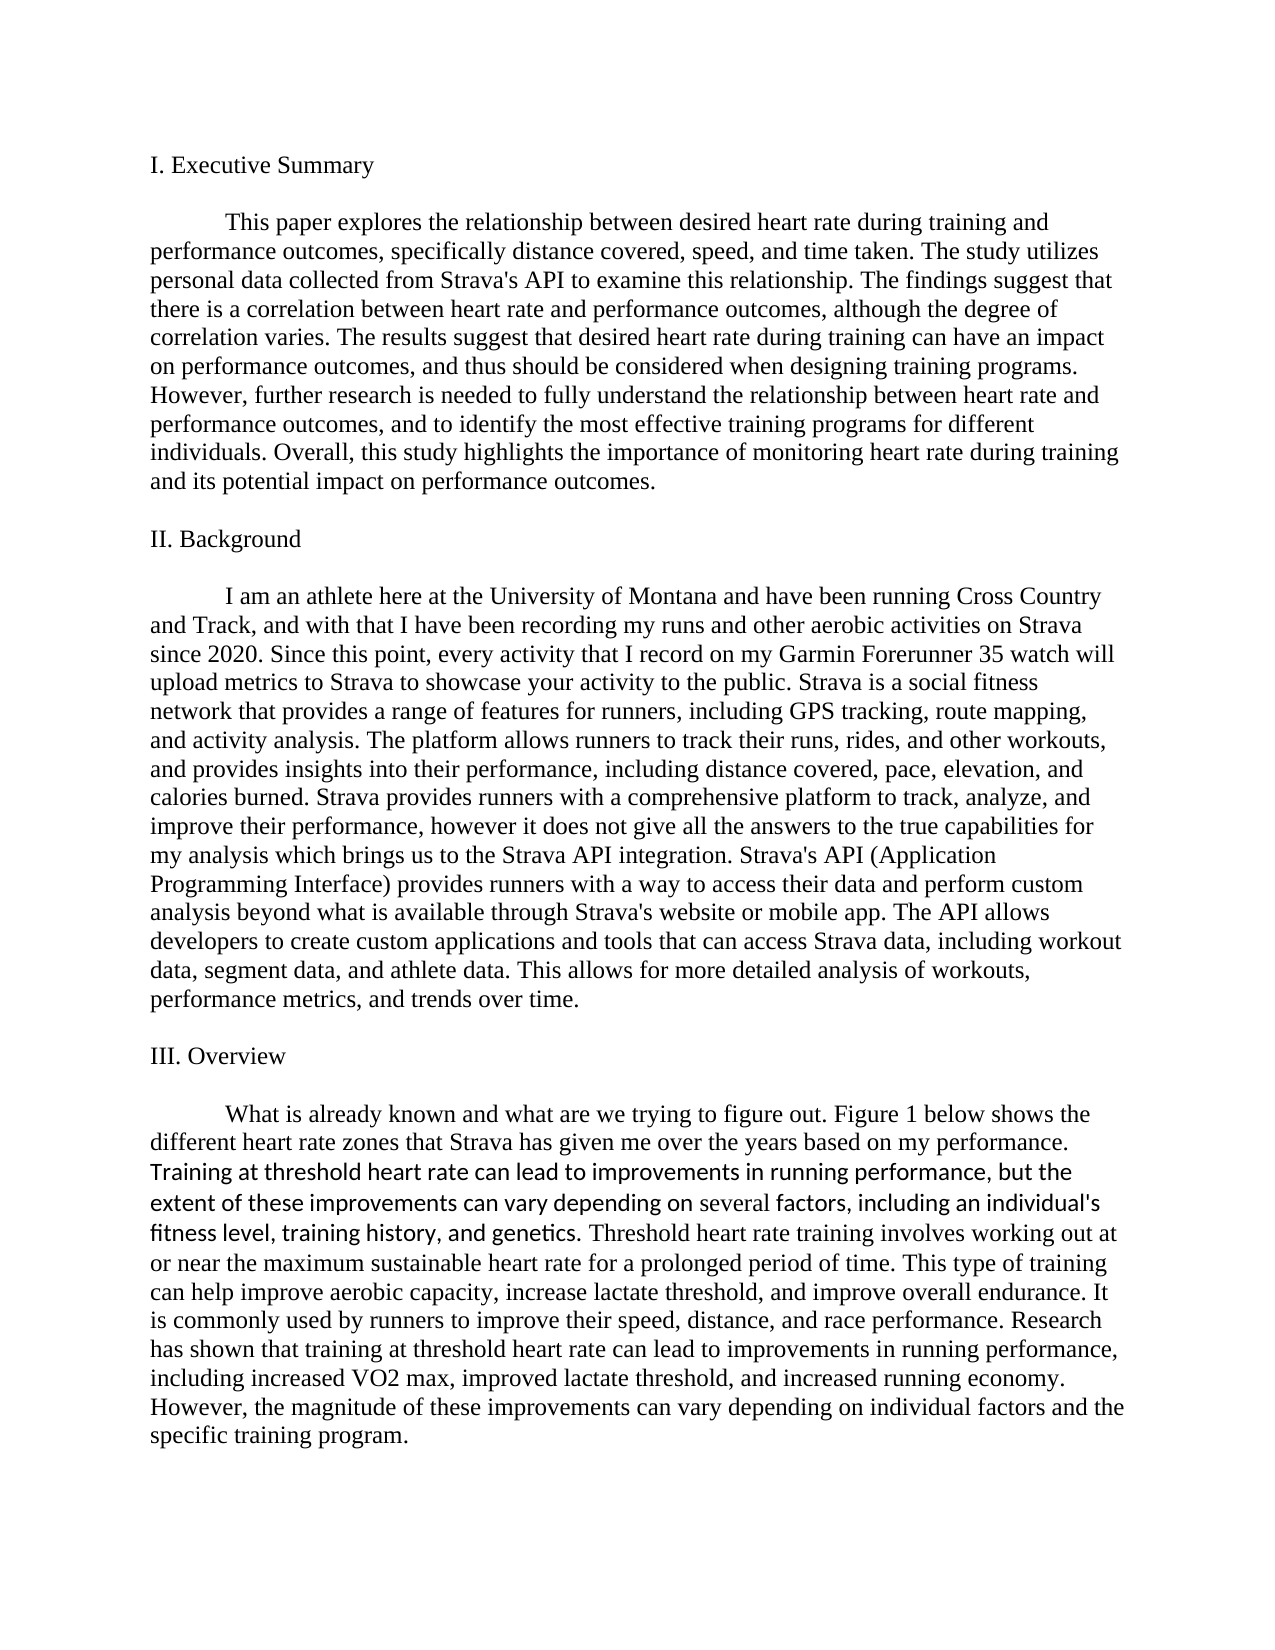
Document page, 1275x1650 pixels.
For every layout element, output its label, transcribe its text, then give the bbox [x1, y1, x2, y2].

text What is already known and what are we trying to figure out. Figure 1 below shows the different heart rate zones that Strava has given me over the years based on my performance. Training at threshold heart rate can lead to improvements in running performance, but the extent of these improvements can vary depending on several factors, including an individual's fitness level, training history, and genetics. Threshold heart rate training involves working out at or near the maximum sustainable heart rate for a prolonged period of time. This type of training can help improve aerobic capacity, increase lactate threshold, and improve overall endurance. It is commonly used by runners to improve their speed, distance, and race performance. Research has shown that training at threshold heart rate can lead to improvements in running performance, including increased VO2 max, improved lactate threshold, and increased running economy. However, the magnitude of these improvements can vary depending on individual factors and the specific training program. [150, 1099, 1125, 1449]
text III. Overview [150, 1041, 1125, 1070]
text I am an athlete here at the University of Montana and have been running Cross Country and Track, and with that I have been recording my runs and other aerobic activities on Strava since 2020. Since this point, every activity that I record on my Garmin Forerunner 35 watch will upload metrics to Strava to showcase your activity to the public. Strava is a social fitness network that provides a range of features for runners, including GPS tracking, route mapping, and activity analysis. The platform allows runners to track their runs, rides, and other workouts, and provides insights into their performance, including distance covered, pace, elevation, and calories burned. Strava provides runners with a comprehensive platform to track, analyze, and improve their performance, however it does not give all the answers to the true capabilities for my analysis which brings us to the Strava API integration. Strava's API (Application Programming Interface) provides runners with a way to access their data and perform custom analysis beyond what is available through Strava's website or mobile app. The API allows developers to create custom applications and tools that can access Strava data, including workout data, segment data, and athlete data. This allows for more detailed analysis of workouts, performance metrics, and trends over time. [150, 581, 1125, 1012]
text I. Executive Summary [150, 150, 1125, 179]
text This paper explores the relationship between desired heart rate during training and performance outcomes, specifically distance covered, speed, and time taken. The study utilizes personal data collected from Strava's API to examine this relationship. The findings suggest that there is a correlation between heart rate and performance outcomes, although the degree of correlation varies. The results suggest that desired heart rate during training can have an impact on performance outcomes, and thus should be considered when designing training programs. However, further research is needed to fully understand the relationship between heart rate and performance outcomes, and to identify the most effective training programs for different individuals. Overall, this study highlights the importance of monitoring heart rate during training and its potential impact on performance outcomes. [150, 207, 1125, 495]
text II. Background [150, 524, 1125, 552]
